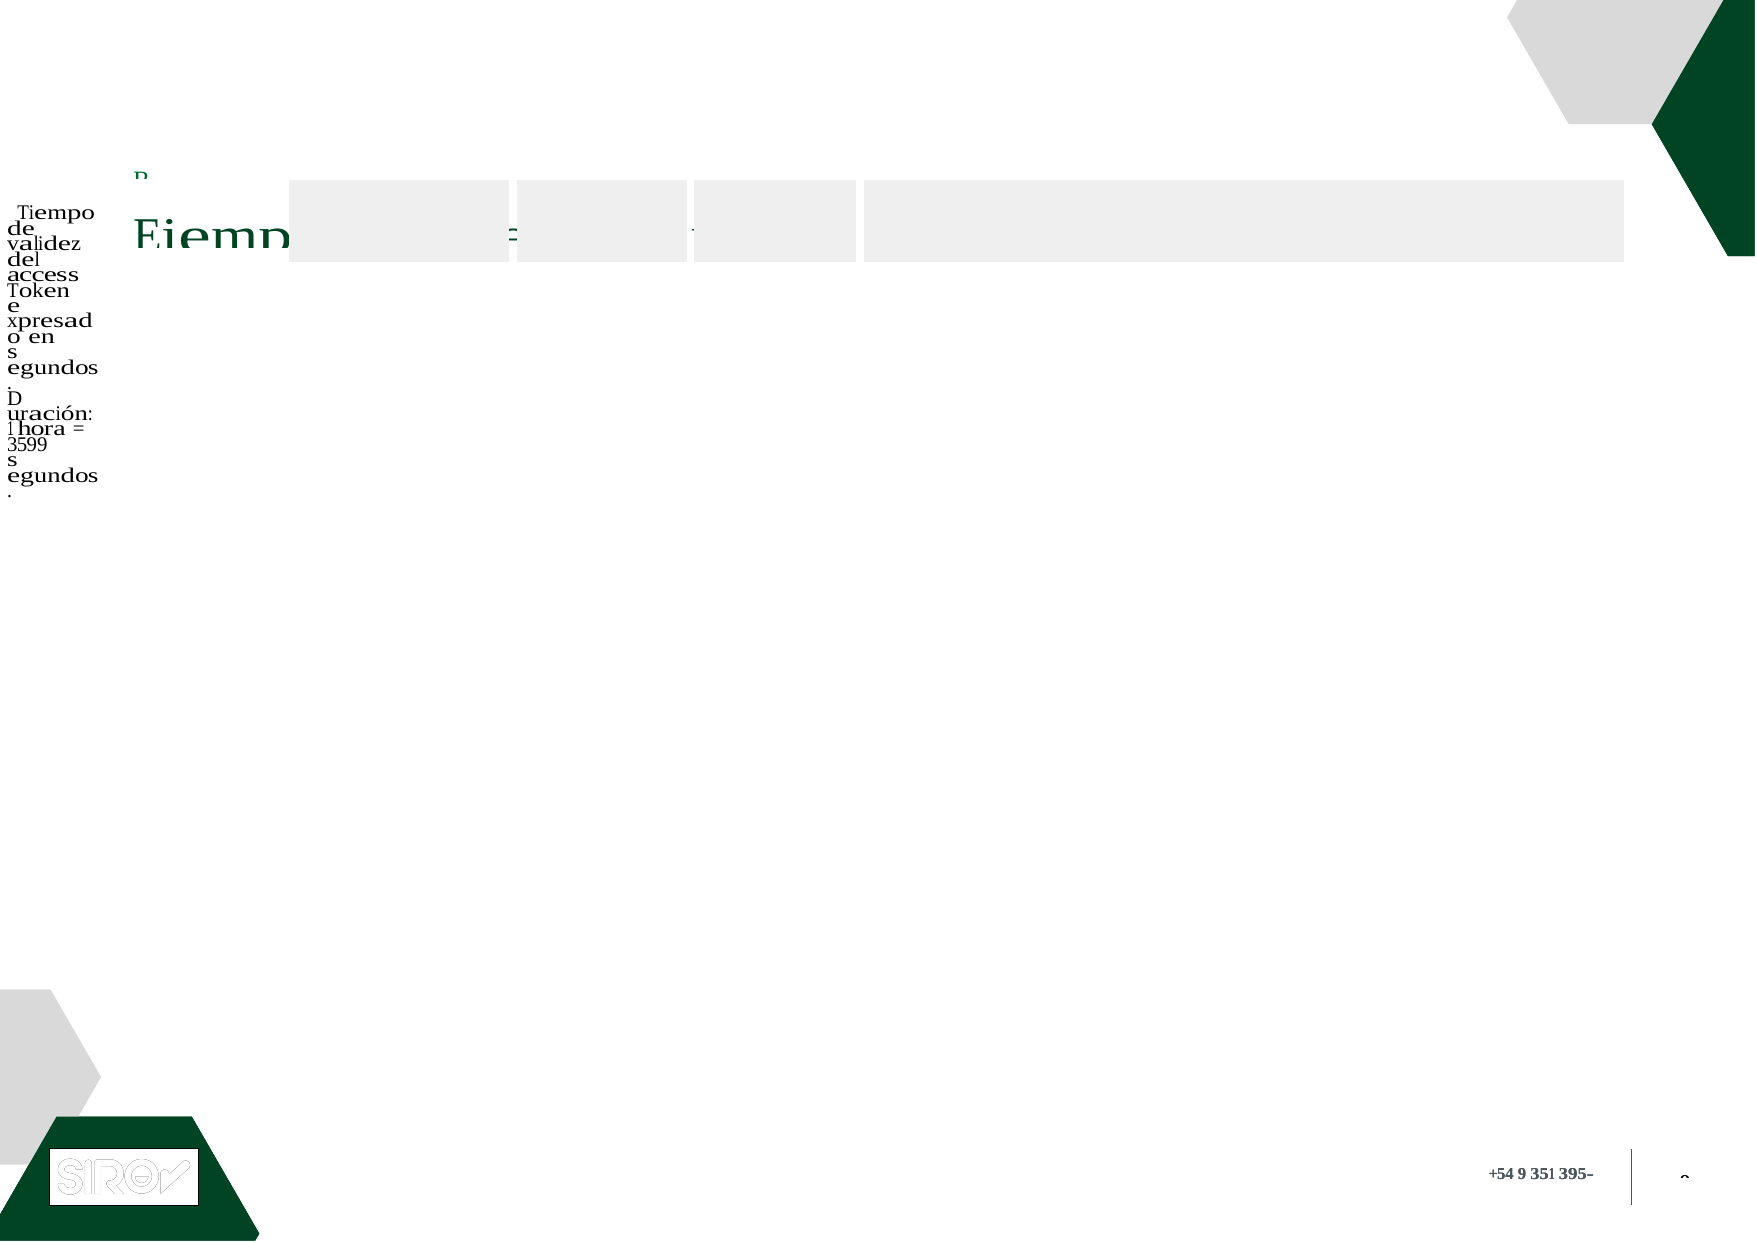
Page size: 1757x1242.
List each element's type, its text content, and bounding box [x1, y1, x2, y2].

picture [50, 1149, 198, 1205]
text expires_in Numérico 4 Tiempo de validez del access Token expresado en segundos. Duración: 1 hora = 3599 segundos. [7, 200, 102, 502]
